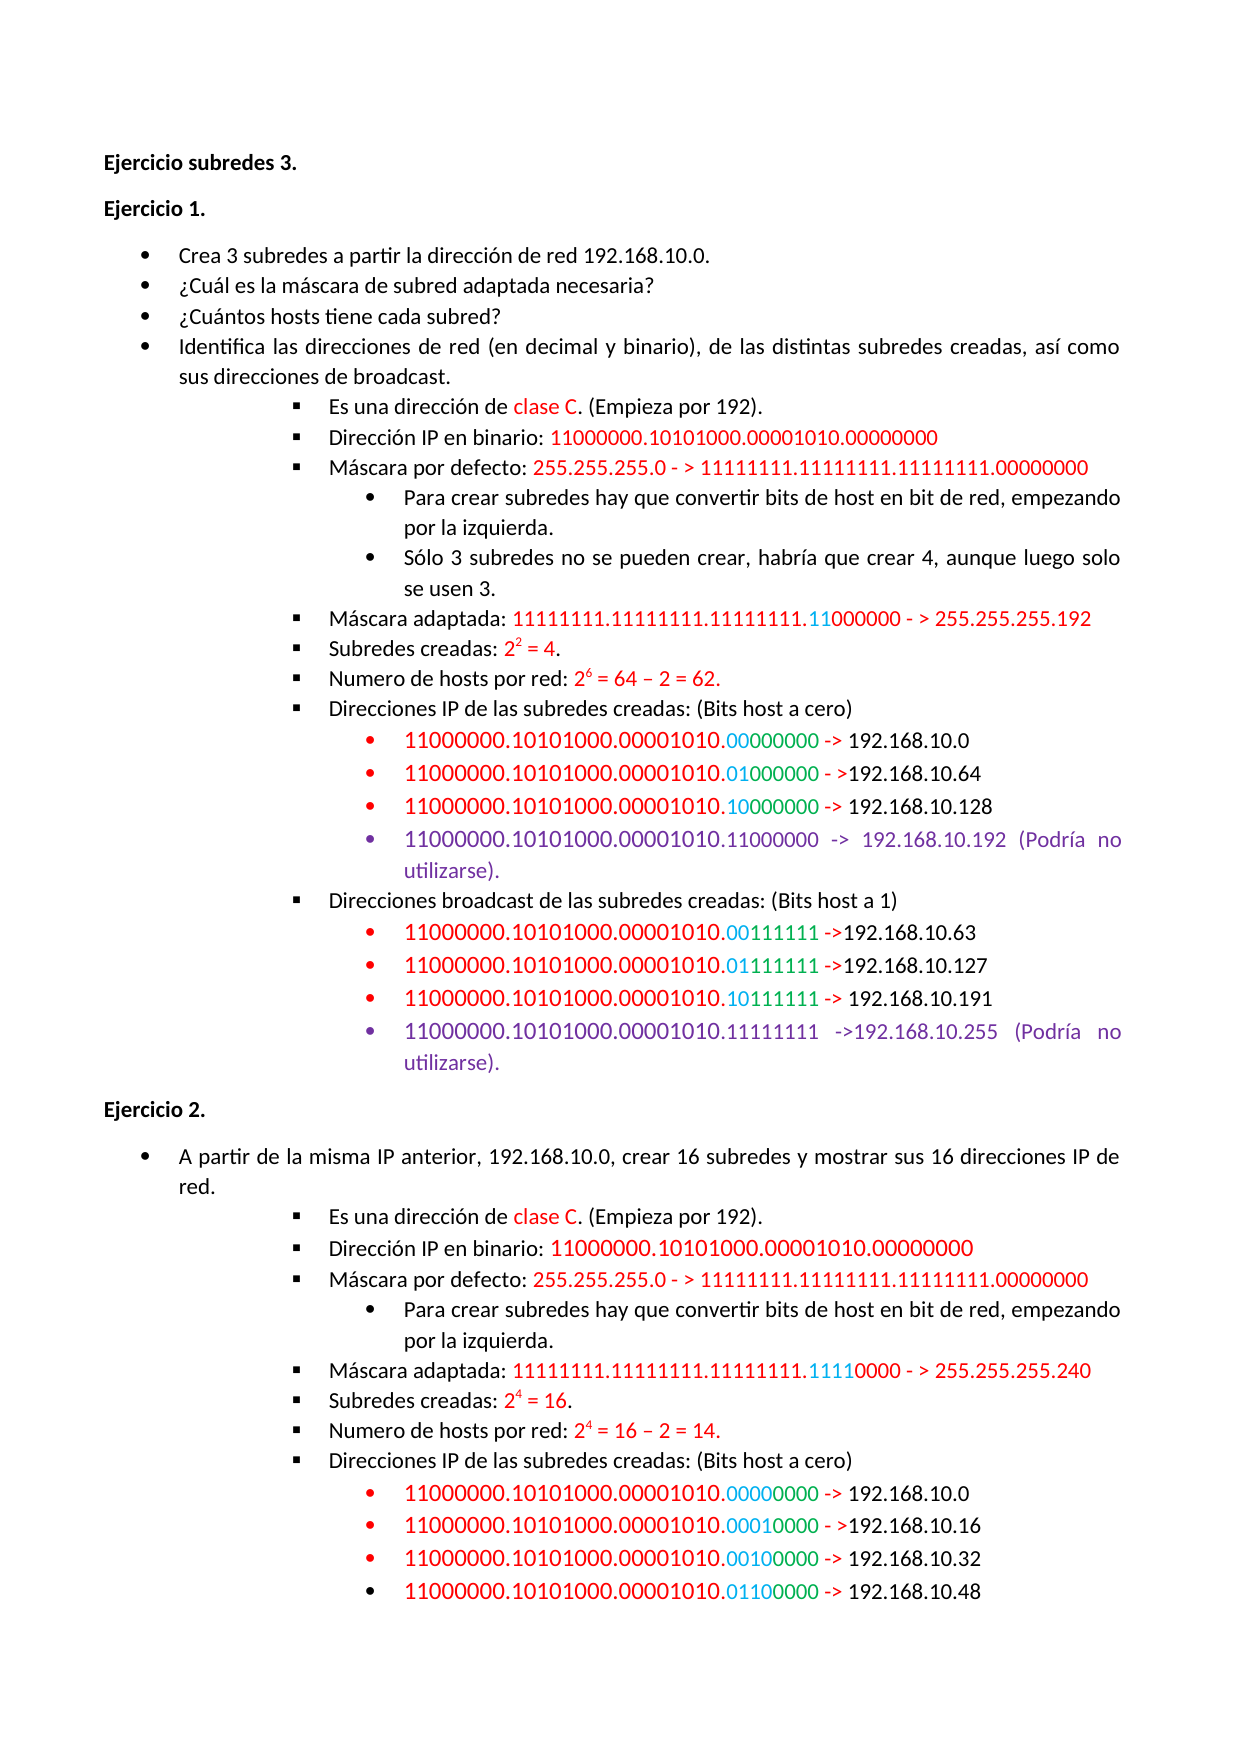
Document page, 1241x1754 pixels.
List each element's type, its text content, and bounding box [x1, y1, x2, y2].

list 11000000.10101000.00001010.00100000 -> 192.168.10.32 [366, 1543, 1122, 1573]
list A partir de la misma IP anterior, 192.168.10.0, crear 16 subredes y mostrar sus 16 direcciones IP de red. [141, 1142, 1122, 1200]
list 11000000.10101000.00001010.00000000 -> 192.168.10.0 [366, 725, 1122, 755]
list 11000000.10101000.00001010.11111111 ->192.168.10.255 (Podría no utilizarse). [366, 1015, 1122, 1076]
list 11000000.10101000.00001010.00111111 ->192.168.10.63 [366, 917, 1122, 947]
list Dirección IP en binario: 11000000.10101000.00001010.00000000 [291, 1232, 1122, 1263]
list 11000000.10101000.00001010.10111111 -> 192.168.10.191 [366, 982, 1122, 1013]
list 11000000.10101000.00001010.11000000 -> 192.168.10.192 (Podría no utilizarse). [366, 823, 1122, 884]
list Numero de hosts por red: 26 = 64 – 2 = 62. [291, 664, 1122, 692]
list Direcciones IP de las subredes creadas: (Bits host a cero) [291, 694, 1122, 722]
list Identifica las direcciones de red (en decimal y binario), de las distintas subredes creadas, así como sus direcciones de broadcast. [141, 332, 1122, 390]
list Máscara adaptada: 11111111.11111111.11111111.11110000 - > 255.255.255.240 [291, 1356, 1122, 1384]
list Direcciones IP de las subredes creadas: (Bits host a cero) [291, 1447, 1122, 1474]
list 11000000.10101000.00001010.01111111 ->192.168.10.127 [366, 949, 1122, 980]
list 11000000.10101000.00001010.10000000 -> 192.168.10.128 [366, 791, 1122, 821]
list Sólo 3 subredes no se pueden crear, habría que crear 4, aunque luego solo se usen 3. [366, 543, 1122, 602]
list Para crear subredes hay que convertir bits de host en bit de red, empezando por la izquierda. [366, 1296, 1122, 1354]
list Es una dirección de clase C. (Empieza por 192). [291, 392, 1122, 420]
list Subredes creadas: 22 = 4. [291, 634, 1122, 662]
list Máscara por defecto: 255.255.255.0 - > 11111111.11111111.11111111.00000000 [291, 453, 1122, 481]
list ¿Cuál es la máscara de subred adaptada necesaria? [141, 272, 1122, 299]
text Ejercicio 2. [103, 1095, 1122, 1123]
list ¿Cuántos hosts tiene cada subred? [141, 302, 1122, 330]
list Para crear subredes hay que convertir bits de host en bit de red, empezando por la izquierda. [366, 483, 1122, 541]
list Máscara por defecto: 255.255.255.0 - > 11111111.11111111.11111111.00000000 [291, 1265, 1122, 1293]
list Dirección IP en binario: 11000000.10101000.00001010.00000000 [291, 423, 1122, 451]
list Crea 3 subredes a partir la dirección de red 192.168.10.0. [141, 241, 1122, 269]
list Numero de hosts por red: 24 = 16 – 2 = 14. [291, 1416, 1122, 1444]
list 11000000.10101000.00001010.00010000 - >192.168.10.16 [366, 1510, 1122, 1540]
list 11000000.10101000.00001010.01000000 - >192.168.10.64 [366, 758, 1122, 788]
text Ejercicio subredes 3. [103, 148, 1122, 176]
list 11000000.10101000.00001010.00000000 -> 192.168.10.0 [366, 1477, 1122, 1507]
list 11000000.10101000.00001010.01100000 -> 192.168.10.48 [366, 1576, 1122, 1606]
list Direcciones broadcast de las subredes creadas: (Bits host a 1) [291, 886, 1122, 914]
list Subredes creadas: 24 = 16. [291, 1386, 1122, 1414]
list Es una dirección de clase C. (Empieza por 192). [291, 1202, 1122, 1230]
text Ejercicio 1. [103, 194, 1122, 222]
list Máscara adaptada: 11111111.11111111.11111111.11000000 - > 255.255.255.192 [291, 604, 1122, 632]
